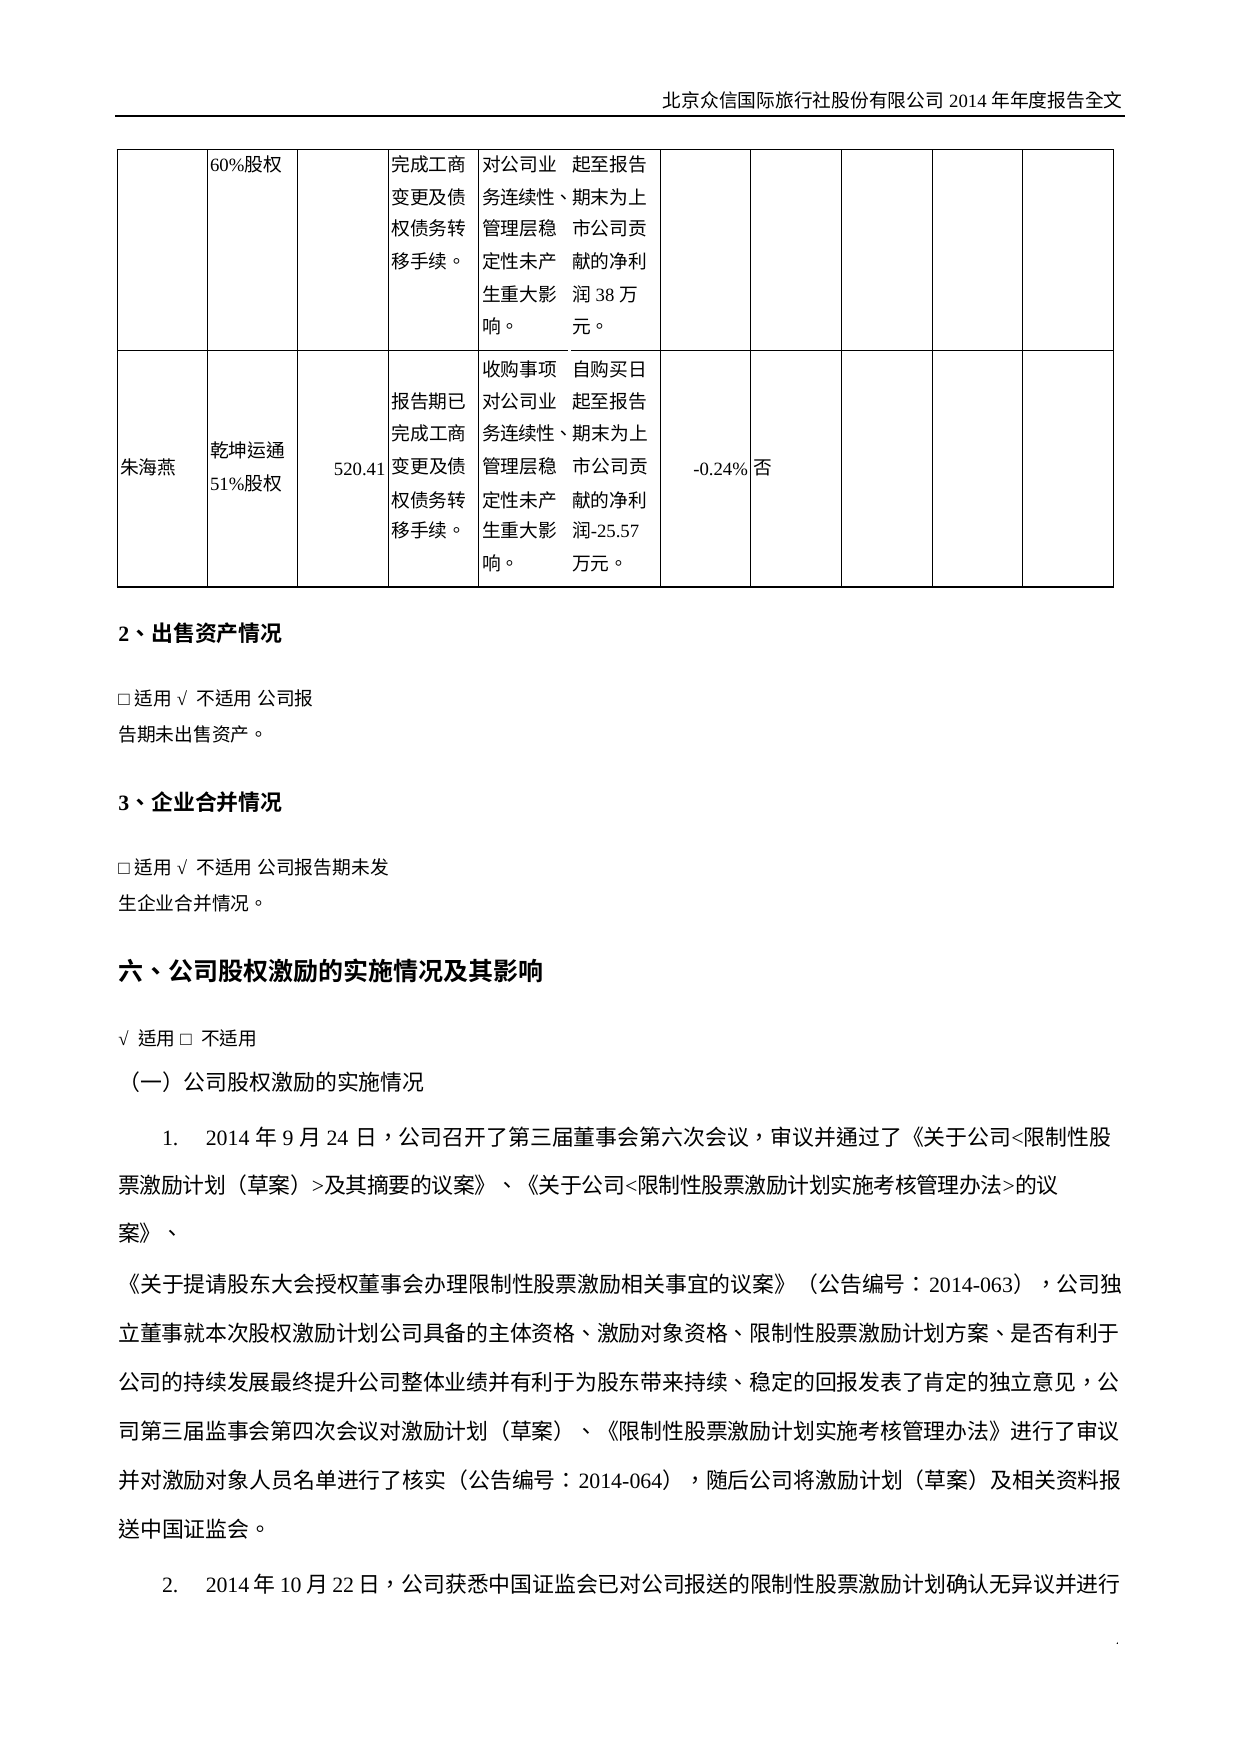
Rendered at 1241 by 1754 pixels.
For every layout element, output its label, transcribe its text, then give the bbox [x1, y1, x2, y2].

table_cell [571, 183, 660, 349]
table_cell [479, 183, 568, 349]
text 1. 2014 年 9 月 24 日，公司召开了第三届董事会第六次会议，审议并通过了《关于公司<限制性股 票激励计划（草案）>及其摘要的议案》、《关于公司<限制性股票激励计划实施考核管理办法>的议案》、 [118, 1122, 1122, 1247]
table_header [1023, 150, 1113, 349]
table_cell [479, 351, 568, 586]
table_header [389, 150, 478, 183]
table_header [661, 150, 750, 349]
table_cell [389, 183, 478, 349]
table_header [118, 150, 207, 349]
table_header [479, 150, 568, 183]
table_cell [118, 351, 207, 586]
text □ 适用 √ 不适用 公司报告期未发生企业合并情况。 [118, 855, 402, 916]
text □ 适用 √ 不适用 公司报告期未出售资产。 [118, 686, 327, 747]
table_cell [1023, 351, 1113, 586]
text 《关于提请股东大会授权董事会办理限制性股票激励相关事宜的议案》（公告编号：2014-063），公司独 立董事就本次股权激励计划公司具备的主体资格、激励对象资格、限制性股票激励计划方案、是否有利于 公司的持续发展最终提升公司整体业绩并有利于为股东带来持续、稳定的回报发表了肯定的独立意见，公 司第三届监事会第四次会议对激励计划（草案）、《限制性股票激励计划实施考核管理办法》进行了审议 并对激励对象人员名单进行了核实（公告编号：2014-064），随后公司将激励计划（草案）及相关资料报 送中国证监会。 [118, 1269, 1122, 1544]
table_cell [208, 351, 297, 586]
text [118, 1569, 1123, 1599]
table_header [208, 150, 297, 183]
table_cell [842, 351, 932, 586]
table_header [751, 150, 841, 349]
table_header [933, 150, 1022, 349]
subtitle 六、公司股权激励的实施情况及其影响 [118, 954, 1138, 988]
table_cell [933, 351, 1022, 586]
subtitle 2、出售资产情况 [118, 618, 1138, 648]
subtitle 3、企业合并情况 [118, 787, 1138, 817]
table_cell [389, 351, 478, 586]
text √ 适用 □ 不适用 [118, 1026, 1138, 1051]
text （一）公司股权激励的实施情况 [118, 1067, 1138, 1097]
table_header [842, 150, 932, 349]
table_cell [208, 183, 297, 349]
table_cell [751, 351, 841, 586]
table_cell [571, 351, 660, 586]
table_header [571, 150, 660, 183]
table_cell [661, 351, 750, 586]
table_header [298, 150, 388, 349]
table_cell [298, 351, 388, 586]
